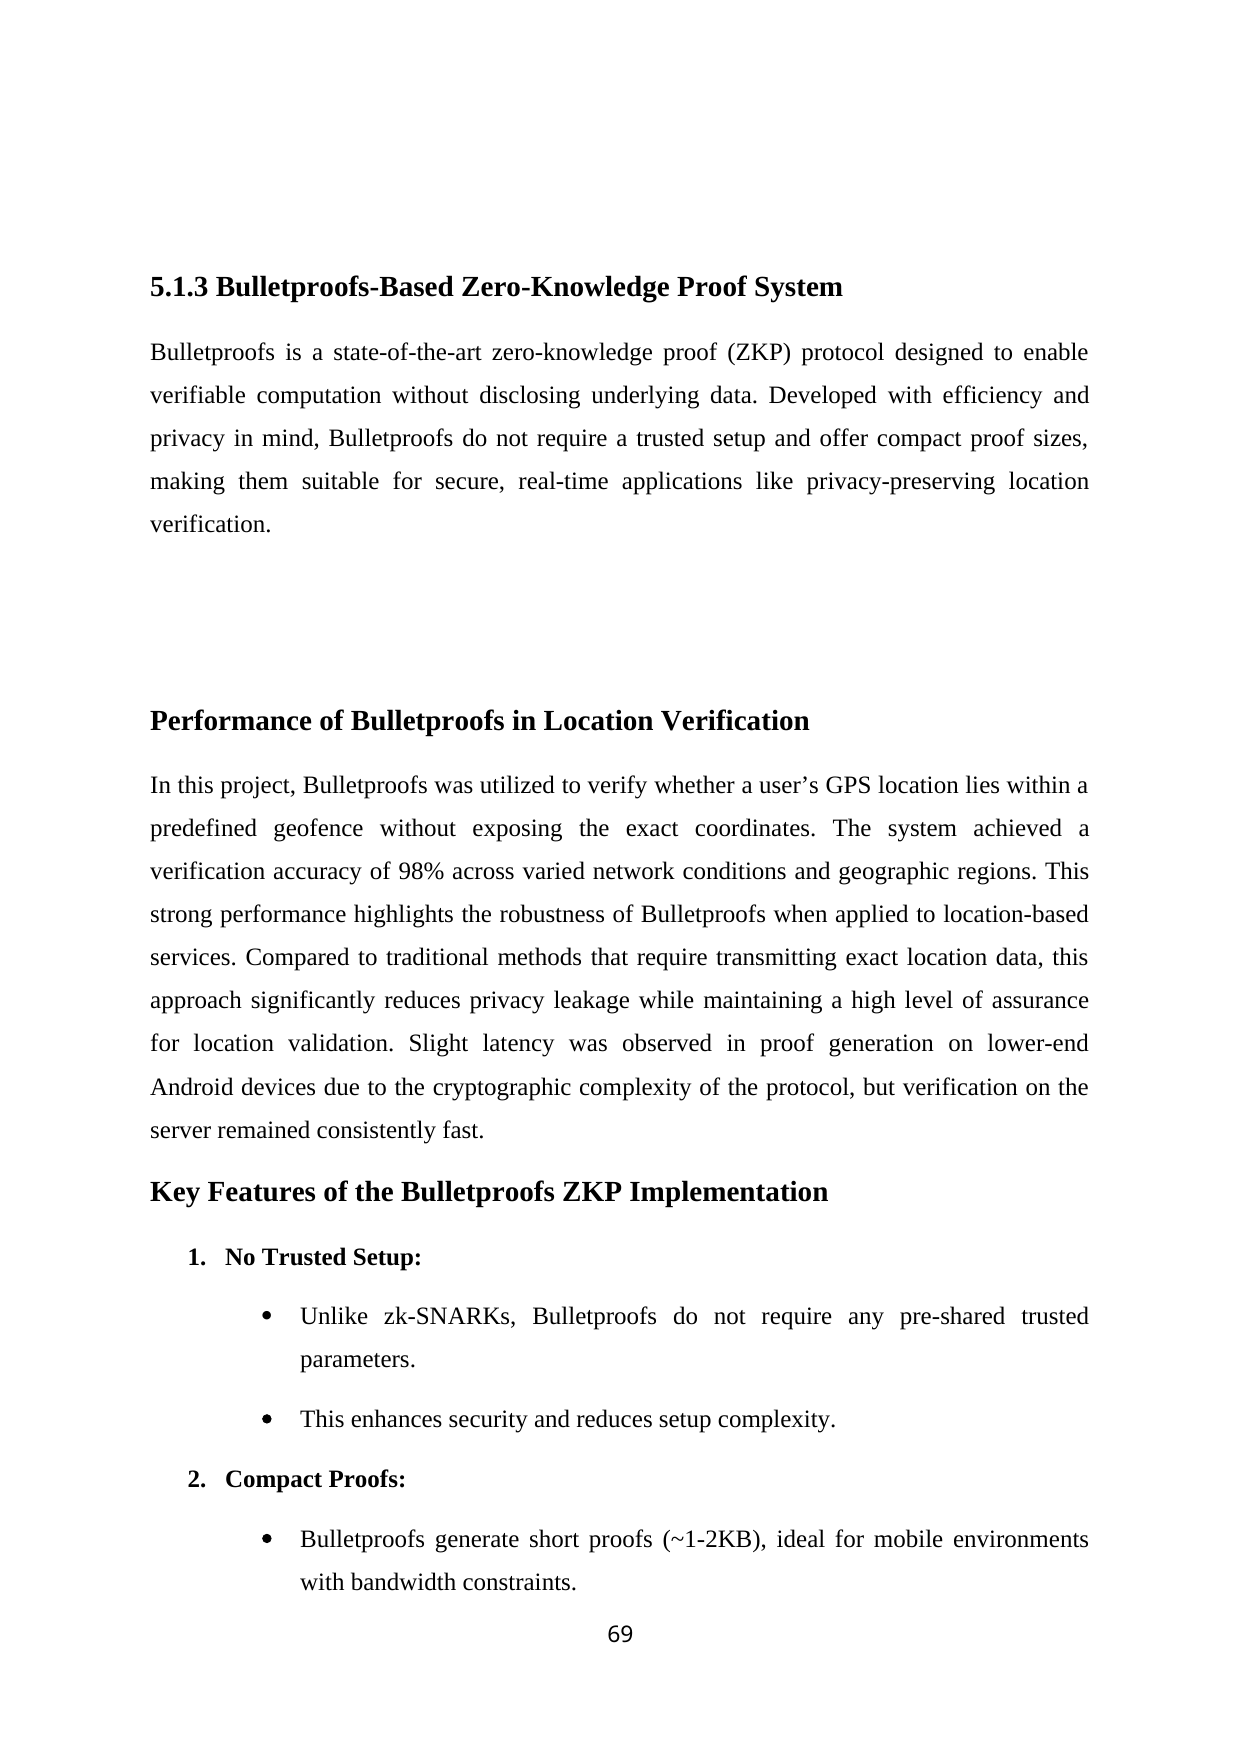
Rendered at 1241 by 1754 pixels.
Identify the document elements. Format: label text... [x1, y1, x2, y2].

list Compact Proofs: [187, 1464, 1090, 1493]
text Bulletproofs is a state-of-the-art zero-knowledge proof (ZKP) protocol designed to enable verifiable computation without disclosing underlying data. Developed with efficiency and privacy in mind, Bulletproofs do not require a trusted setup and offer compact proof sizes, making them suitable for secure, real-time applications like privacy-preserving location verification. [150, 337, 1090, 538]
text 5.1.3 Bulletproofs-Based Zero-Knowledge Proof System [150, 269, 1090, 303]
list This enhances security and reduces setup complexity. [262, 1404, 1090, 1433]
list Bulletproofs generate short proofs (~1-2KB), ideal for mobile environments with bandwidth constraints. [262, 1524, 1090, 1596]
list No Trusted Setup: [187, 1242, 1090, 1270]
text Performance of Bulletproofs in Location Verification [150, 703, 1090, 736]
list Unlike zk-SNARKs, Bulletproofs do not require any pre-shared trusted parameters. [262, 1301, 1090, 1373]
text Key Features of the Bulletproofs ZKP Implementation [150, 1174, 1090, 1208]
text In this project, Bulletproofs was utilized to verify whether a user’s GPS location lies within a predefined geofence without exposing the exact coordinates. The system achieved a verification accuracy of 98% across varied network conditions and geographic regions. This strong performance highlights the robustness of Bulletproofs when applied to location-based services. Compared to traditional methods that require transmitting exact location data, this approach significantly reduces privacy leakage while maintaining a high level of assurance for location validation. Slight latency was observed in proof generation on lower-end Android devices due to the cryptographic complexity of the protocol, but verification on the server remained consistently fast. [150, 770, 1090, 1143]
